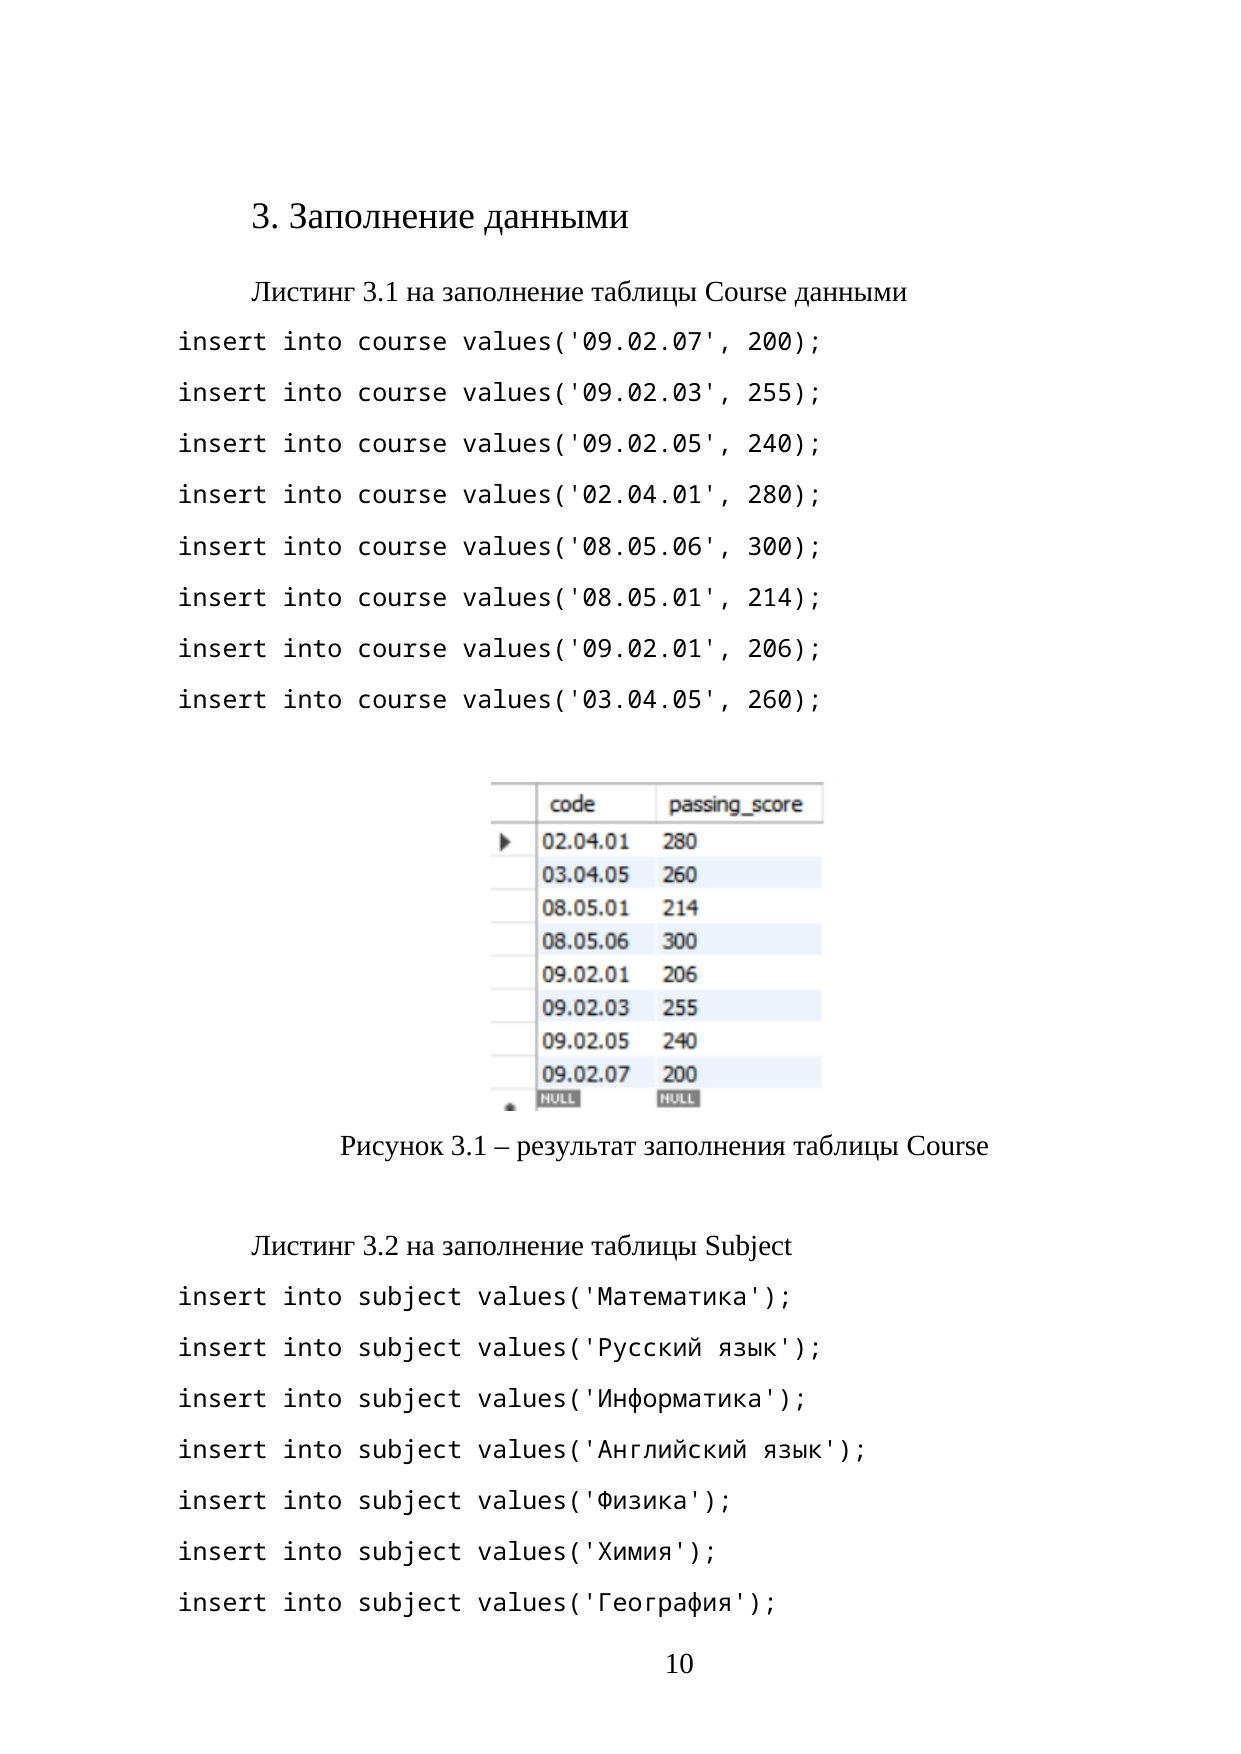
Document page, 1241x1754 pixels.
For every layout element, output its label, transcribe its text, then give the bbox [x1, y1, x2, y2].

text insert into subject values('Русский язык'); [177, 1329, 1152, 1364]
text insert into course values('09.02.07', 200); [177, 324, 1152, 358]
text insert into subject values('География'); [177, 1585, 1152, 1619]
text insert into subject values('Английский язык'); [177, 1432, 1152, 1466]
text Листинг 3.1 на заполнение таблицы Course данными [177, 274, 1152, 307]
text Рисунок 3.1 – результат заполнения таблицы Course [177, 1128, 1152, 1161]
text insert into subject values('Математика'); [177, 1278, 1152, 1313]
subtitle 3. Заполнение данными [251, 193, 1181, 236]
picture [491, 782, 838, 1111]
text insert into subject values('Информатика'); [177, 1381, 1152, 1415]
text insert into subject values('Химия'); [177, 1534, 1152, 1568]
text insert into course values('03.04.05', 260); [177, 681, 1152, 715]
text insert into course values('09.02.01', 206); [177, 630, 1152, 664]
text insert into course values('09.02.05', 240); [177, 426, 1152, 460]
text insert into course values('02.04.01', 280); [177, 477, 1152, 511]
text Листинг 3.2 на заполнение таблицы Subject [177, 1228, 1152, 1262]
text insert into subject values('Физика'); [177, 1483, 1152, 1517]
text insert into course values('08.05.01', 214); [177, 579, 1152, 613]
text insert into course values('08.05.06', 300); [177, 528, 1152, 562]
text insert into course values('09.02.03', 255); [177, 375, 1152, 409]
